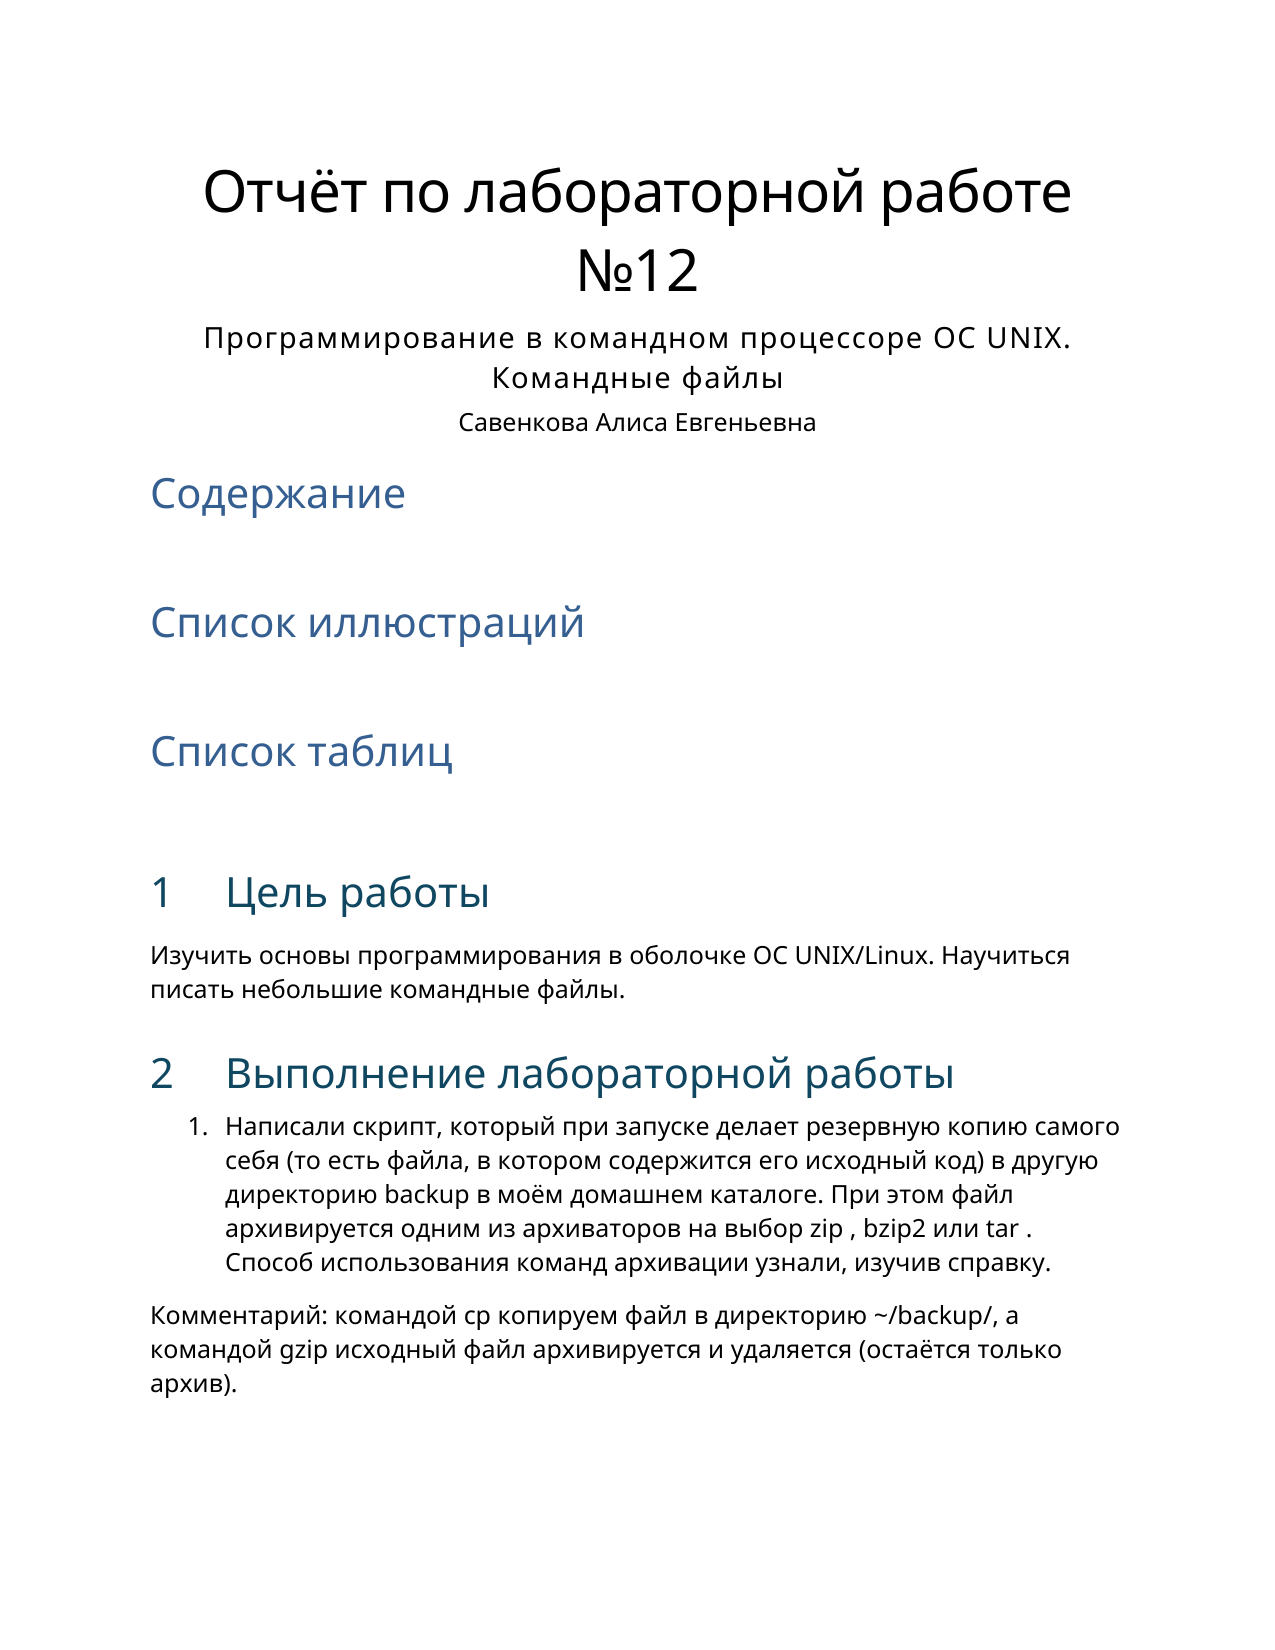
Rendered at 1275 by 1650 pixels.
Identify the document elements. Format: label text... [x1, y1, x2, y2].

subtitle Программирование в командном процессоре ОС UNIX. Командные файлы [150, 317, 1125, 397]
list Написали скрипт, который при запуске делает резервную копию самого себя (то есть файла, в котором содержится его исходный код) в другую директорию backup в моём домашнем каталоге. При этом файл архивируется одним из архиваторов на выбор zip , bzip2 или tar . Способ использования команд архивации узнали, изучив справку. [187, 1109, 1125, 1279]
title Отчёт по лабораторной работе №12 [150, 150, 1125, 309]
text Комментарий: командой cp копируем файл в директорию ~/backup/, а командой gzip исходный файл архивируется и удаляется (остаётся только архив). [150, 1298, 1125, 1400]
subtitle 1 Цель работы [150, 862, 1125, 919]
text Савенкова Алиса Евгеньевна [150, 405, 1125, 439]
text Изучить основы программирования в оболочке ОС UNIX/Linux. Научиться писать небольшие командные файлы. [150, 938, 1125, 1006]
subtitle 2 Выполнение лабораторной работы [150, 1044, 1125, 1100]
